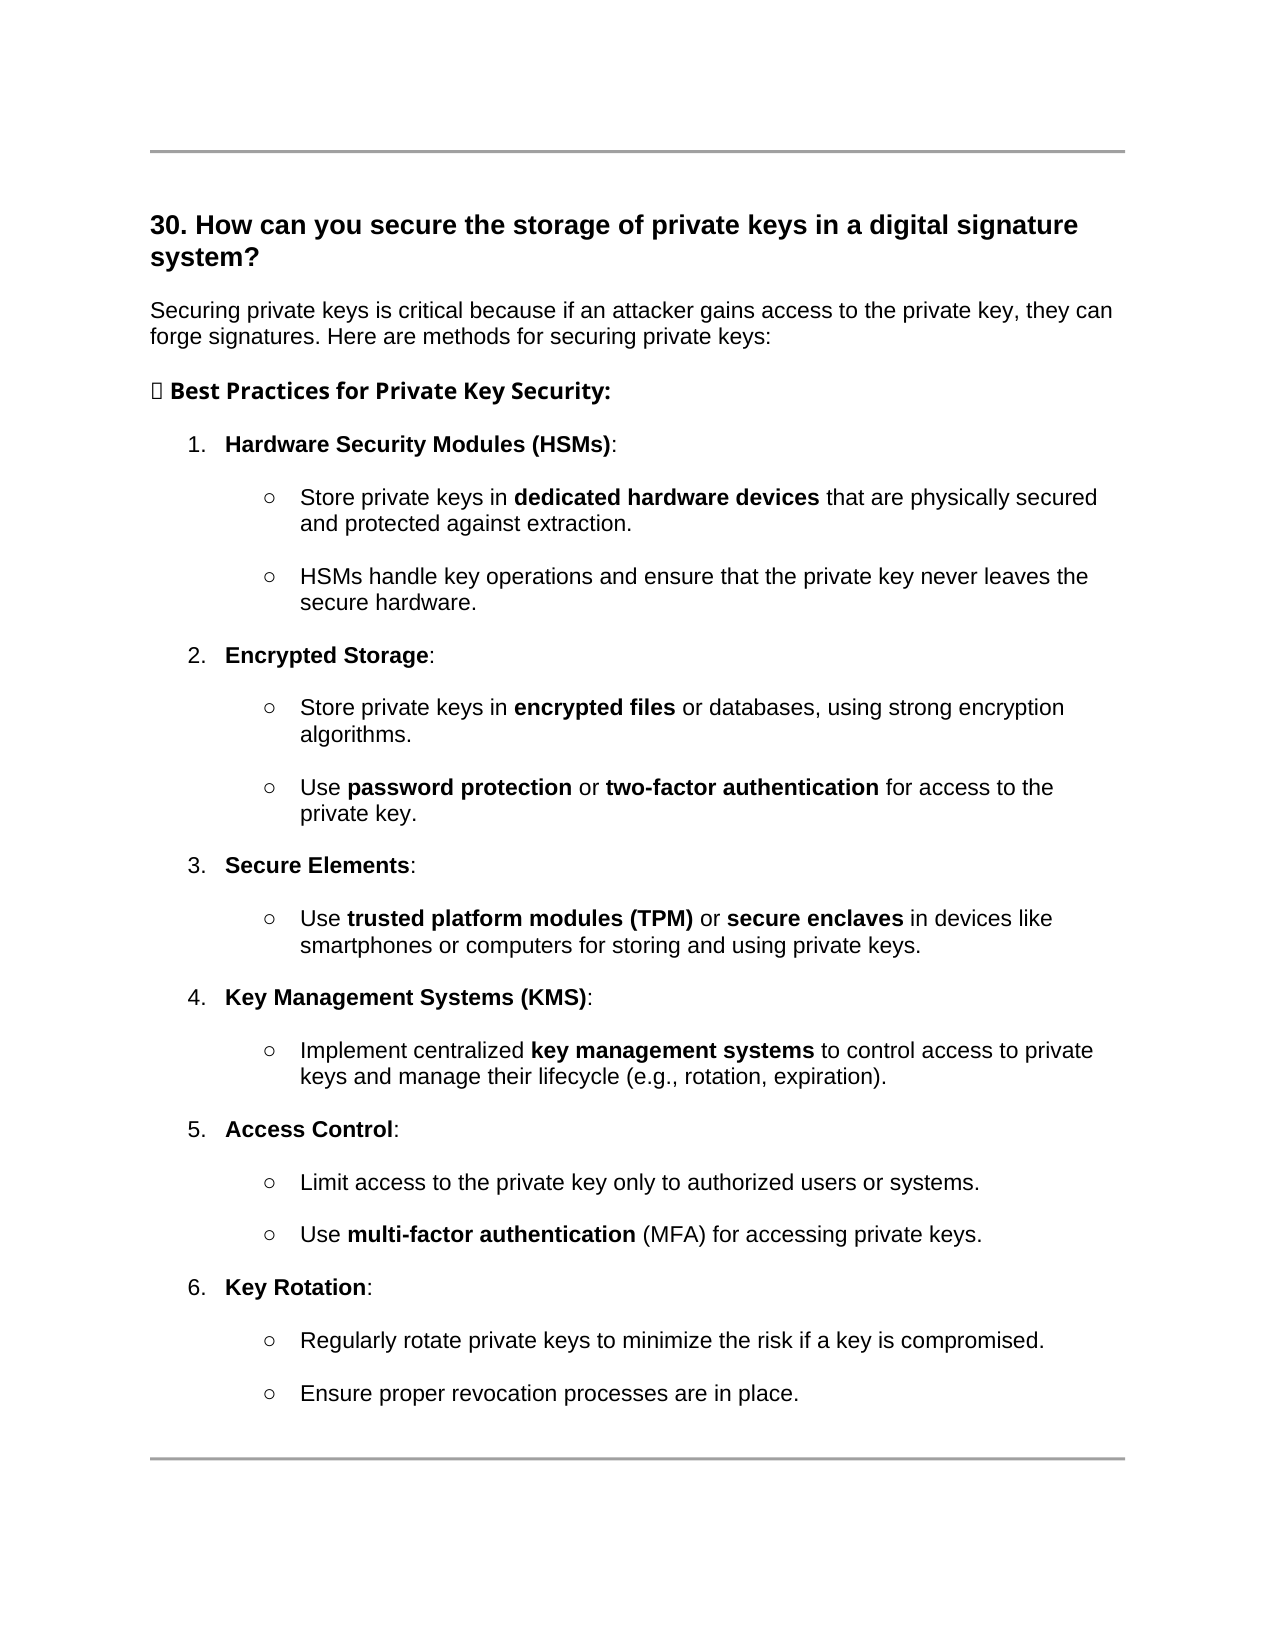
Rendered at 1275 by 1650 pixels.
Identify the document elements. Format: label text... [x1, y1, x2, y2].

subtitle 30. How can you secure the storage of private keys in a digital signature system? [150, 209, 1125, 272]
list Store private keys in encrypted files or databases, using strong encryption algorithms. [262, 694, 1125, 773]
list Secure Elements: [187, 852, 1125, 905]
list Use password protection or two-factor authentication for access to the private key. [262, 773, 1125, 852]
subtitle ✅ Best Practices for Private Key Security: [150, 374, 1125, 406]
list Store private keys in dedicated hardware devices that are physically secured and protected against extraction. [262, 483, 1125, 563]
list Limit access to the private key only to authorized users or systems. [262, 1169, 1125, 1221]
list Encrypted Storage: [187, 642, 1125, 694]
list Key Management Systems (KMS): [187, 984, 1125, 1037]
list HSMs handle key operations and ensure that the private key never leaves the secure hardware. [262, 563, 1125, 642]
list Access Control: [187, 1116, 1125, 1169]
list Use multi-factor authentication (MFA) for accessing private keys. [262, 1221, 1125, 1274]
list Use trusted platform modules (TPM) or secure enclaves in devices like smartphones or computers for storing and using private keys. [262, 905, 1125, 984]
list Implement centralized key management systems to control access to private keys and manage their lifecycle (e.g., rotation, expiration). [262, 1037, 1125, 1116]
list Regularly rotate private keys to minimize the risk if a key is compromised. [262, 1327, 1125, 1379]
list Key Rotation: [187, 1274, 1125, 1327]
list Ensure proper revocation processes are in place. [262, 1379, 1125, 1432]
list Hardware Security Modules (HSMs): [187, 431, 1125, 483]
text Securing private keys is critical because if an attacker gains access to the private key, they can forge signatures. Here are methods for securing private keys: [150, 297, 1125, 349]
